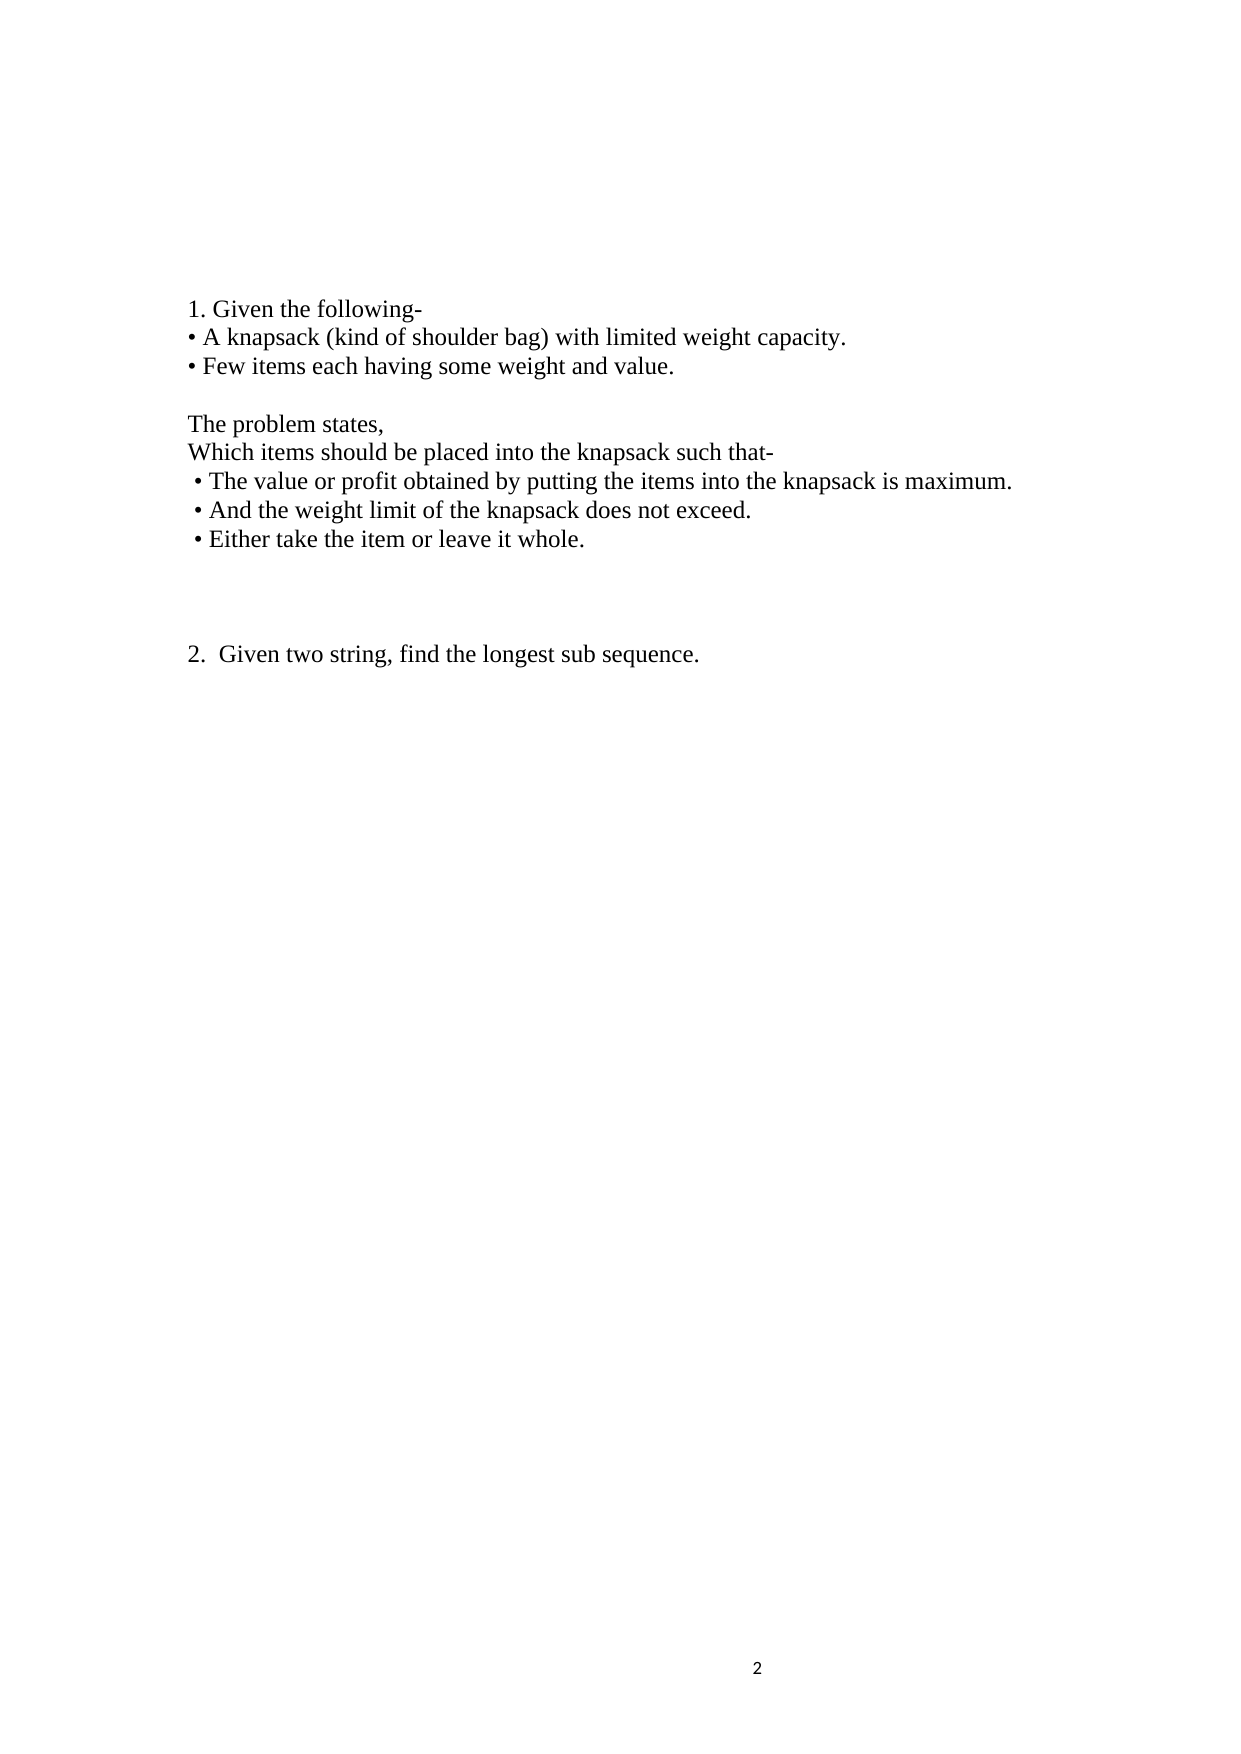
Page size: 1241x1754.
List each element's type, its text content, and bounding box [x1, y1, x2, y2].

list • A knapsack (kind of shoulder bag) with limited weight capacity. [187, 322, 1053, 351]
list • The value or profit obtained by putting the items into the knapsack is maximum. [187, 466, 1053, 495]
list Which items should be placed into the knapsack such that- [187, 437, 1053, 466]
list The problem states, [187, 409, 1053, 437]
list Given the following- [187, 294, 1053, 322]
list • Few items each having some weight and value. [187, 351, 1053, 380]
list • Either take the item or leave it whole. [187, 524, 1053, 552]
list • And the weight limit of the knapsack does not exceed. [187, 495, 1053, 524]
list Given two string, find the longest sub sequence. [187, 639, 1053, 667]
